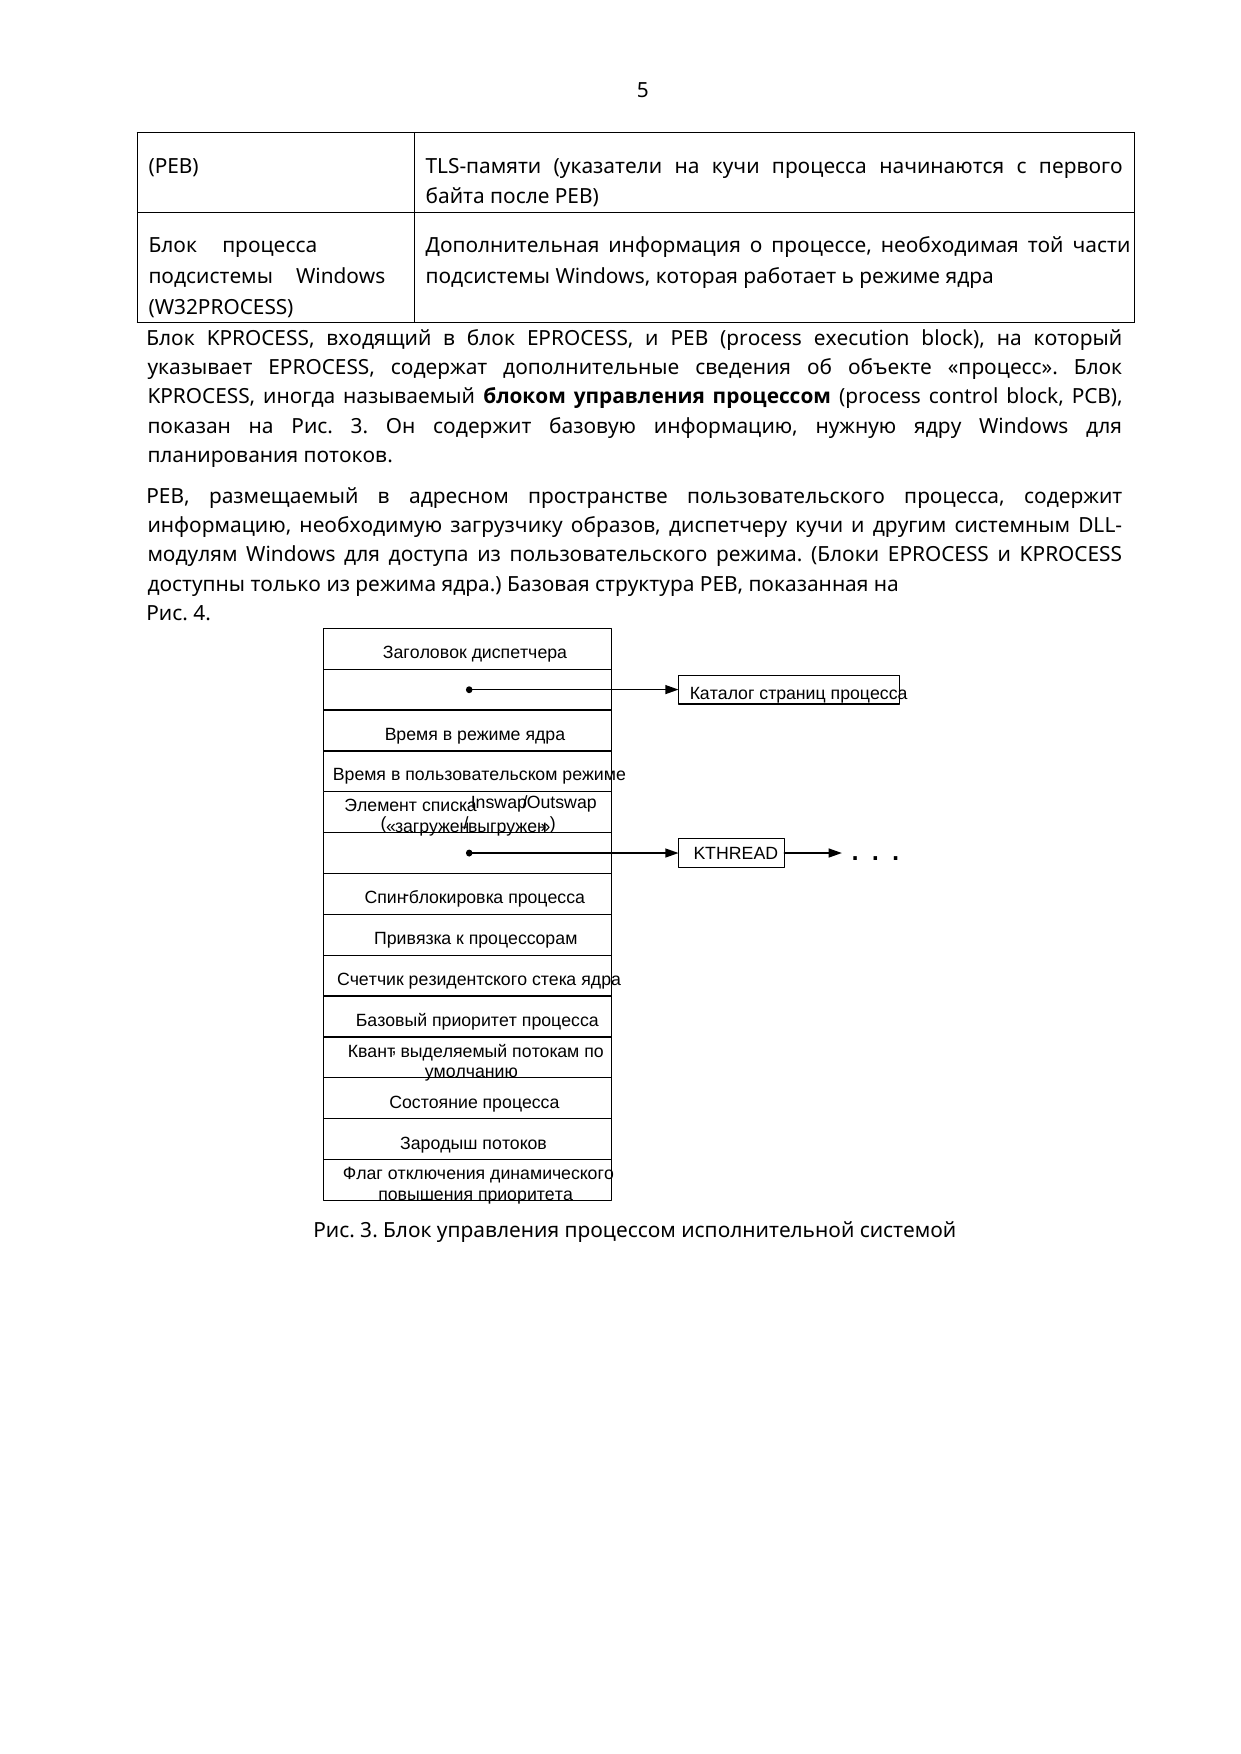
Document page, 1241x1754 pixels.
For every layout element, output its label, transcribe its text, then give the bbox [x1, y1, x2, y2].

text Рис. 3. Блок управления процессом исполнительной системой [148, 1215, 1122, 1243]
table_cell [415, 133, 1134, 212]
table_cell Дополнительная информация о процессе, необходимая той части подсистемы Windows, которая работает ь режиме ядра [415, 213, 1134, 322]
text РЕВ, размещаемый в адресном пространстве пользовательского процесса, содержит информацию, необходимую загрузчику образов, диспетчеру кучи и другим системным DLL-модулям Windows для доступа из пользовательского режима. (Блоки EPROCESS и KPROCESS доступны только из режима ядра.) Базовая структура РЕВ, показанная на [146, 481, 1123, 597]
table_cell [138, 133, 414, 212]
text Рис. 4. [146, 598, 1123, 627]
text Блок KPROCESS, входящий в блок EPROCESS, и РЕВ (process execution block), на который указывает EPROCESS, содержат дополнительные сведения об объекте «процесс». Блок KPROCESS, иногда называемый блоком управления процессом (process control block, PCB), показан на Рис. 3. Он содержит базовую информацию, нужную ядру Windows для планирования потоков. [146, 323, 1123, 469]
table_cell Блок процесса подсистемы Windows (W32PROCESS) [138, 213, 414, 322]
